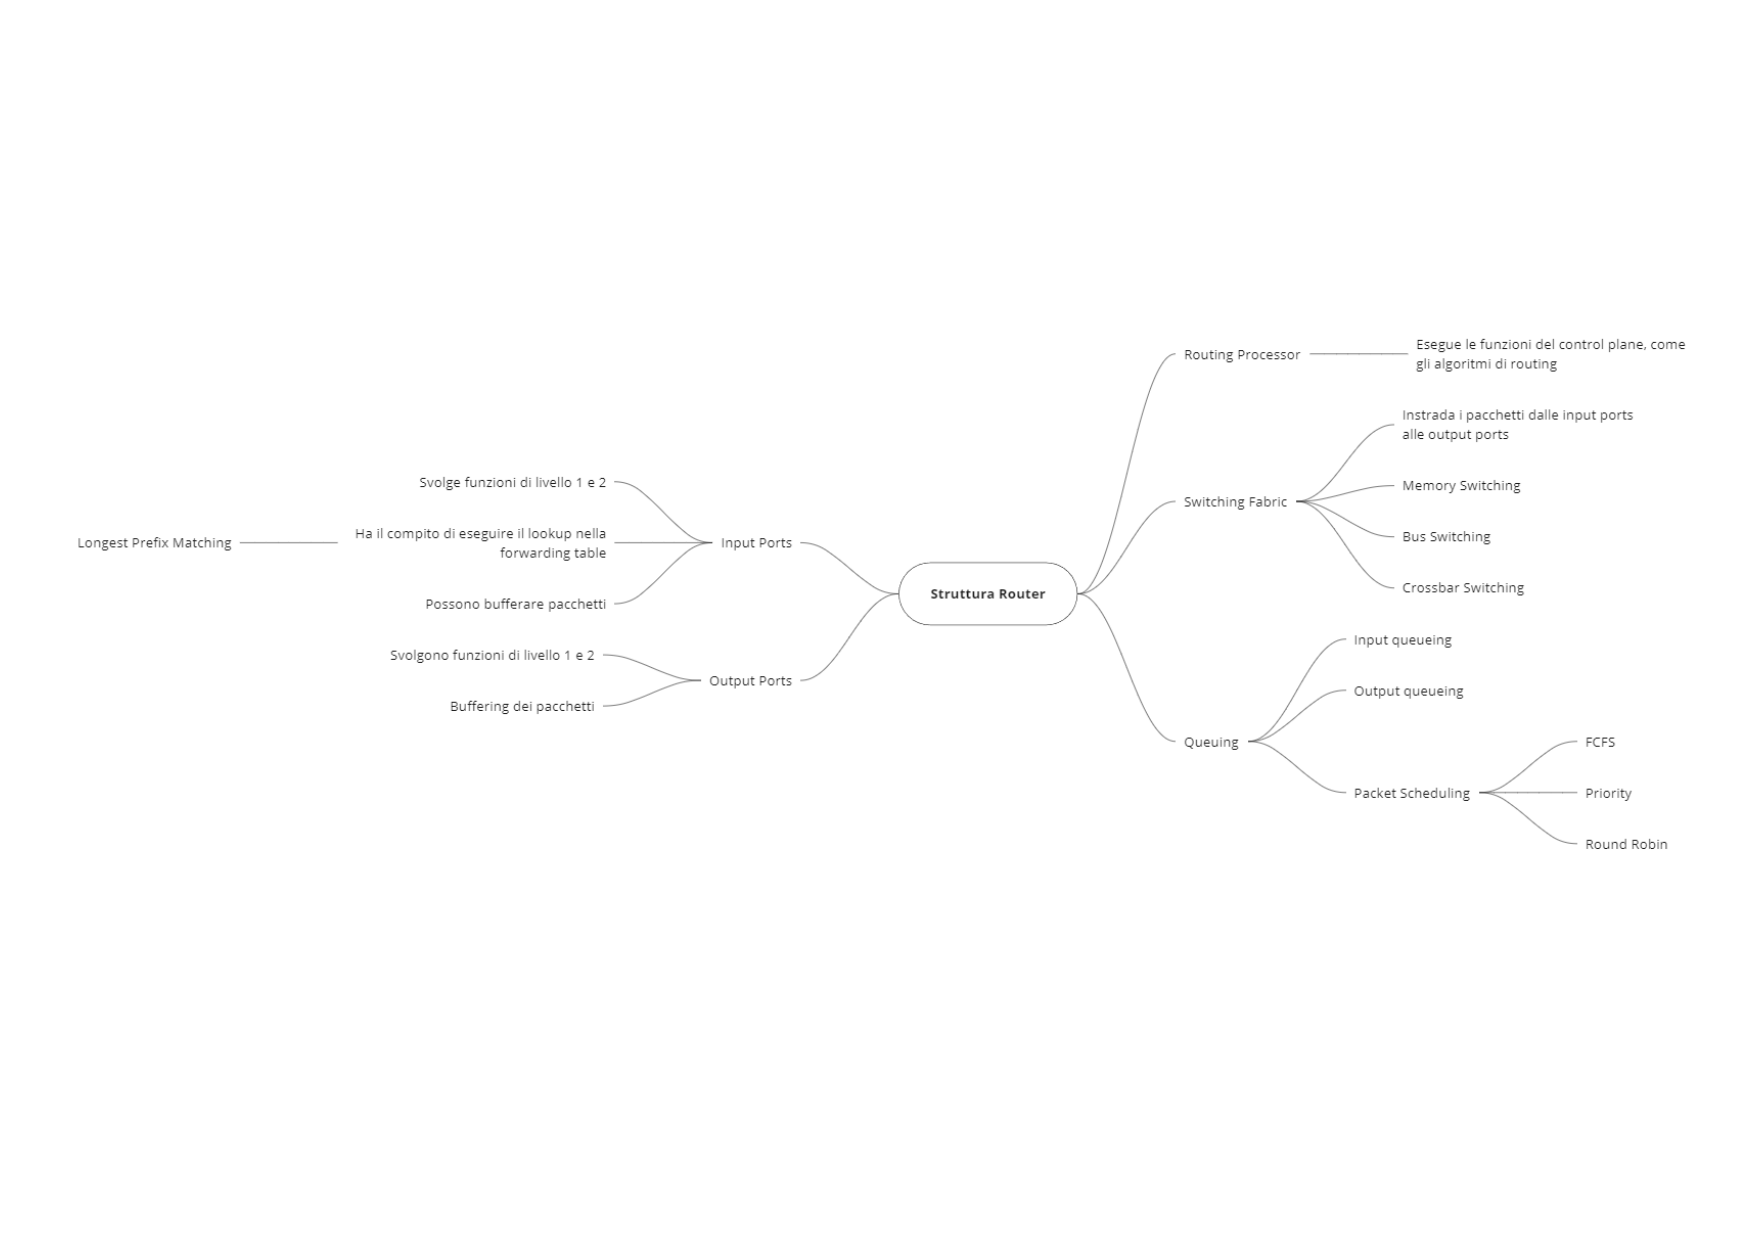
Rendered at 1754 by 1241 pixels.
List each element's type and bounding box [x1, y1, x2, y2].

picture [57, 163, 1697, 1077]
